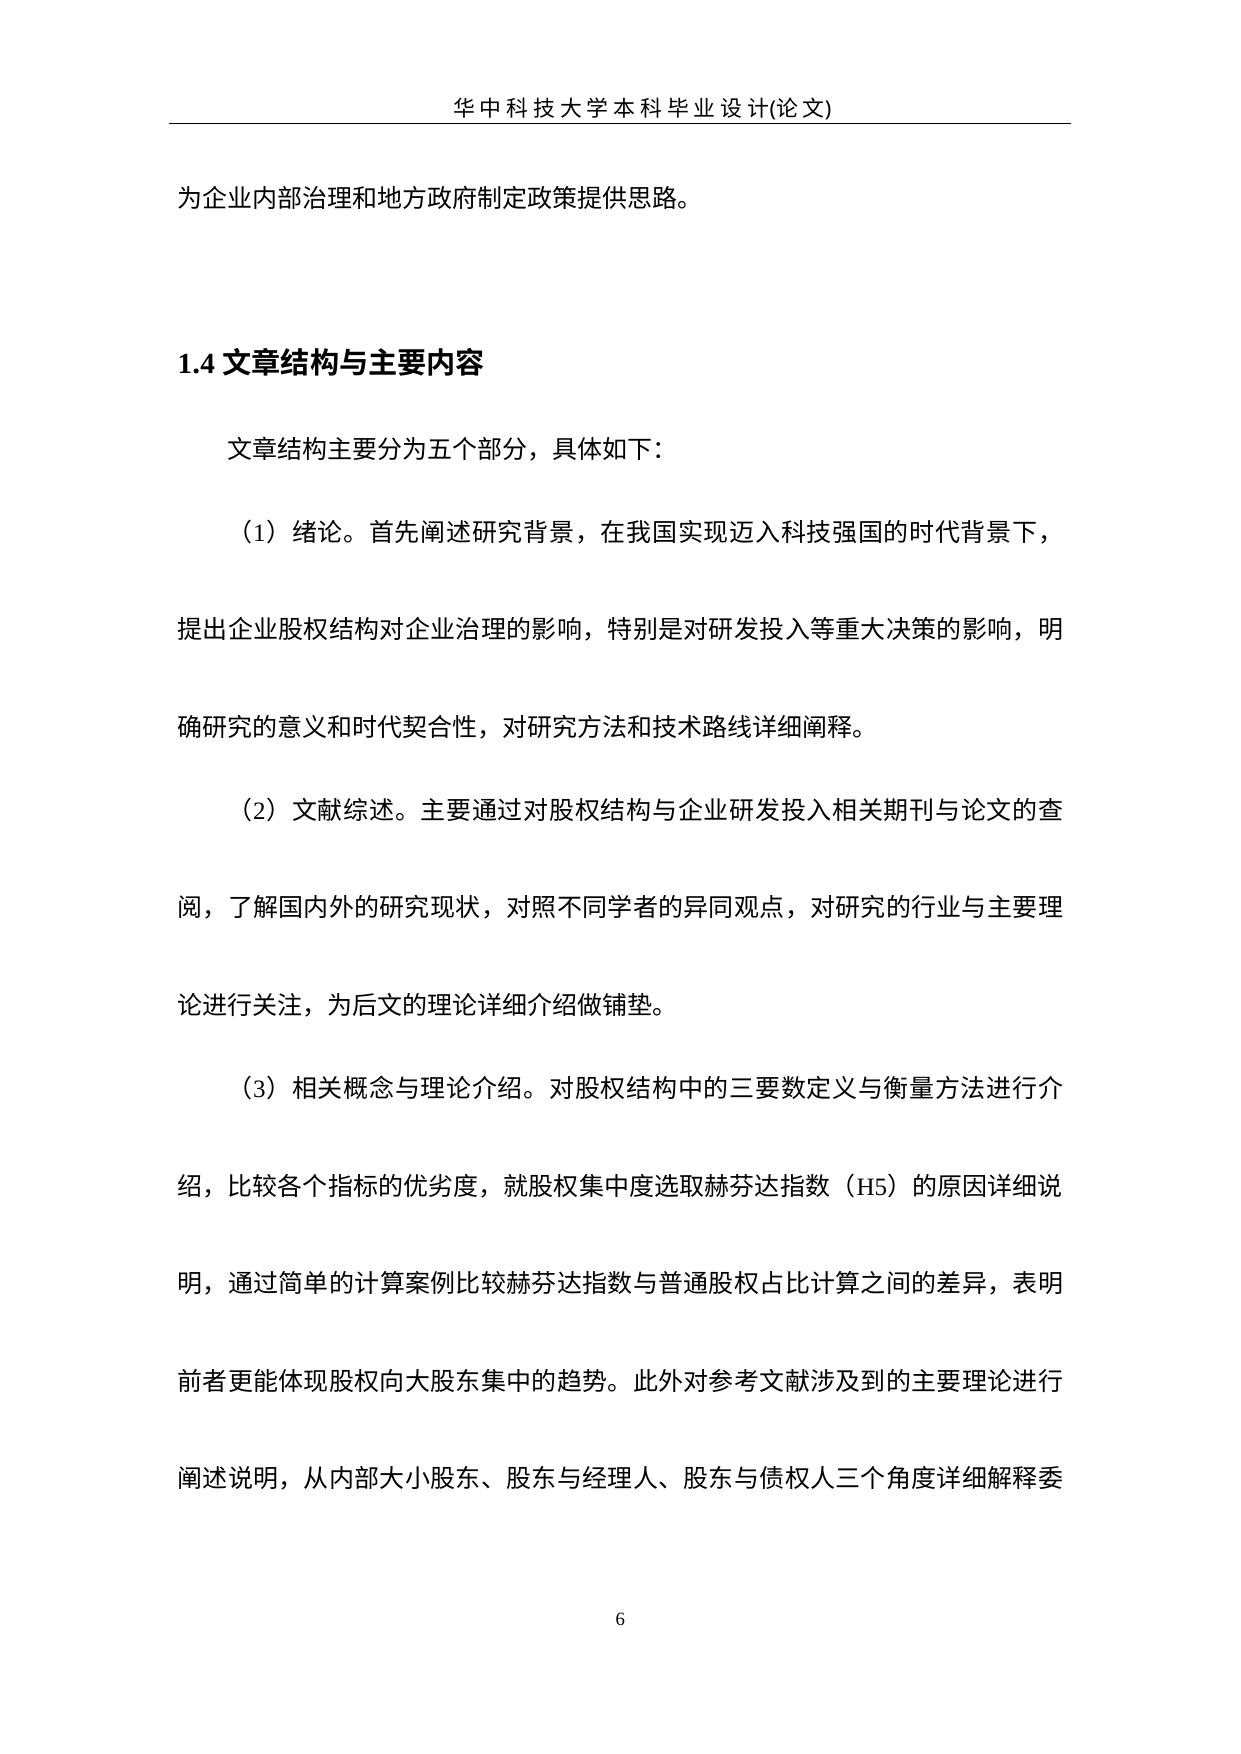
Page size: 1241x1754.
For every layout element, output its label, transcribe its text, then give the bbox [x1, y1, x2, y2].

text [177, 164, 1063, 229]
text （1）绪论。首先阐述研究背景，在我国实现迈入科技强国的时代背景下，提出企业股权结构对企业治理的影响，特别是对研发投入等重大决策的影响，明确研究的意义和时代契合性，对研究方法和技术路线详细阐释。 [177, 498, 1063, 758]
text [177, 1054, 1063, 1509]
text （2）文献综述。主要通过对股权结构与企业研发投入相关期刊与论文的查阅，了解国内外的研究现状，对照不同学者的异同观点，对研究的行业与主要理论进行关注，为后文的理论详细介绍做铺垫。 [177, 776, 1063, 1036]
text 1.4 文章结构与主要内容 [177, 328, 1063, 393]
text 文章结构主要分为五个部分，具体如下： [177, 415, 1063, 480]
